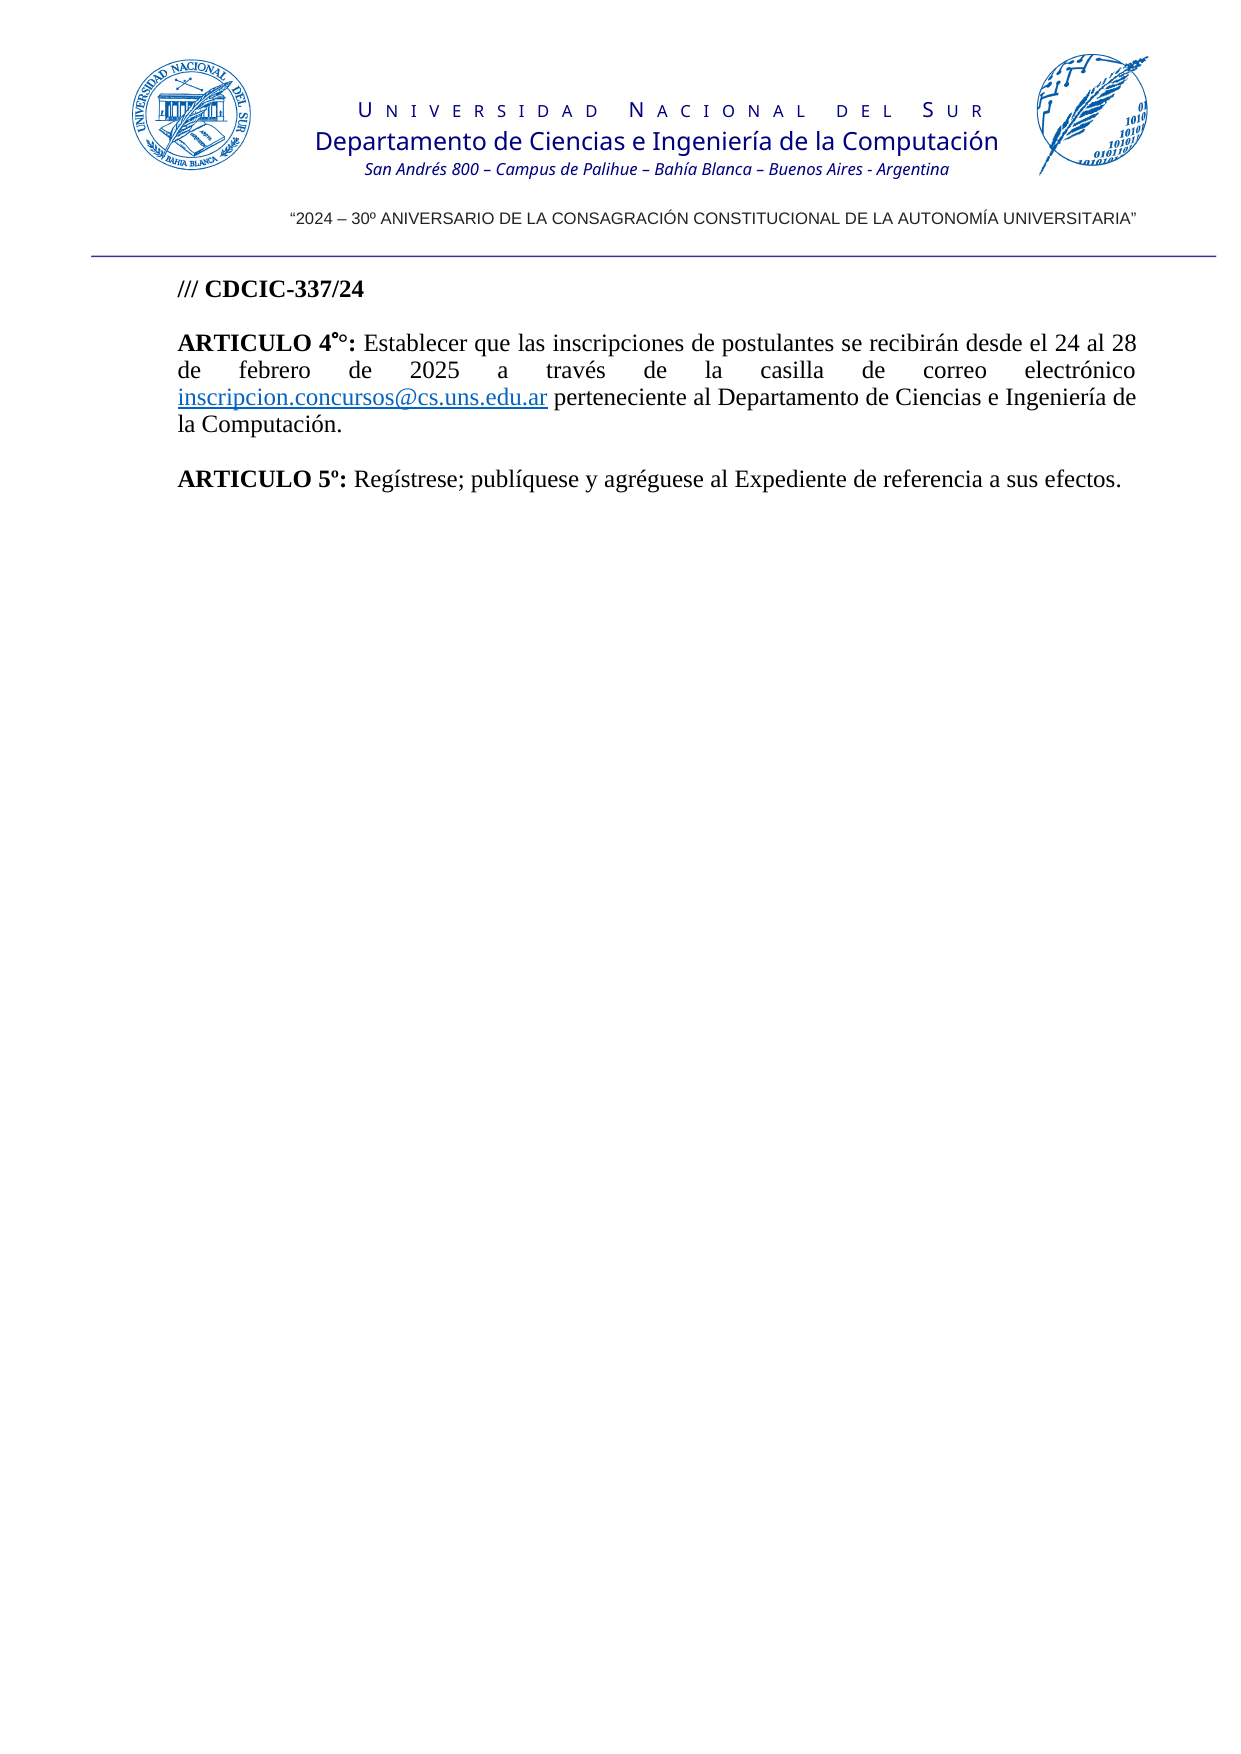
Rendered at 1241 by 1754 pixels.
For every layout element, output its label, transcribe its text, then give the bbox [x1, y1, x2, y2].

picture [128, 53, 256, 174]
picture [1036, 53, 1149, 176]
text ARTICULO 5º: Regístrese; publíquese y agréguese al Expediente de referencia a sus efectos. [177, 465, 1137, 492]
text /// CDCIC-337/24 [177, 276, 1137, 303]
text ARTICULO 4°: Establecer que las inscripciones de postulantes se recibirán desde el 24 al 28 de febrero de 2025 a través de la casilla de correo electrónico inscripcion.concursos@cs.uns.edu.ar perteneciente al Departamento de Ciencias e Ingeniería de la Computación. [177, 330, 1137, 438]
